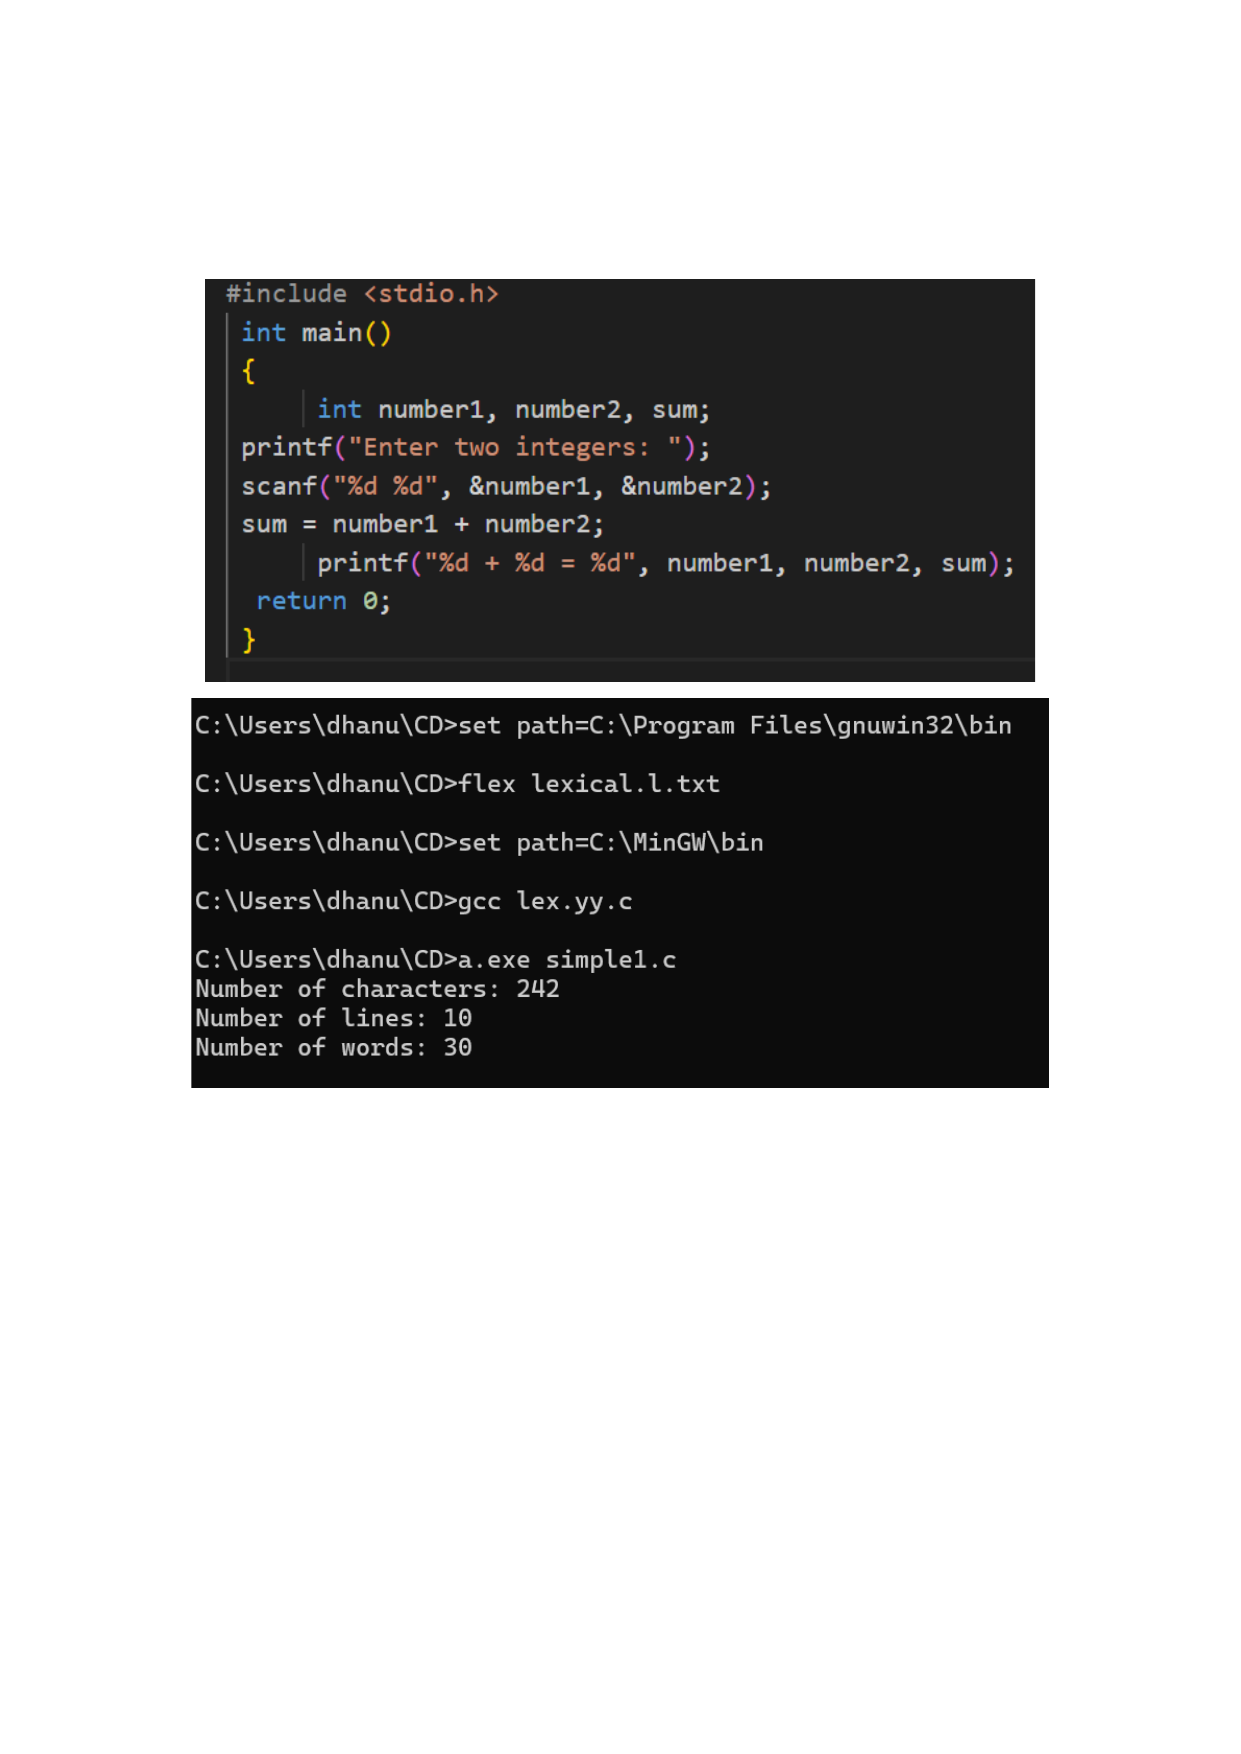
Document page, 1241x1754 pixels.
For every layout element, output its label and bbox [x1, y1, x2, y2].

picture [191, 698, 1049, 1088]
picture [205, 279, 1036, 682]
